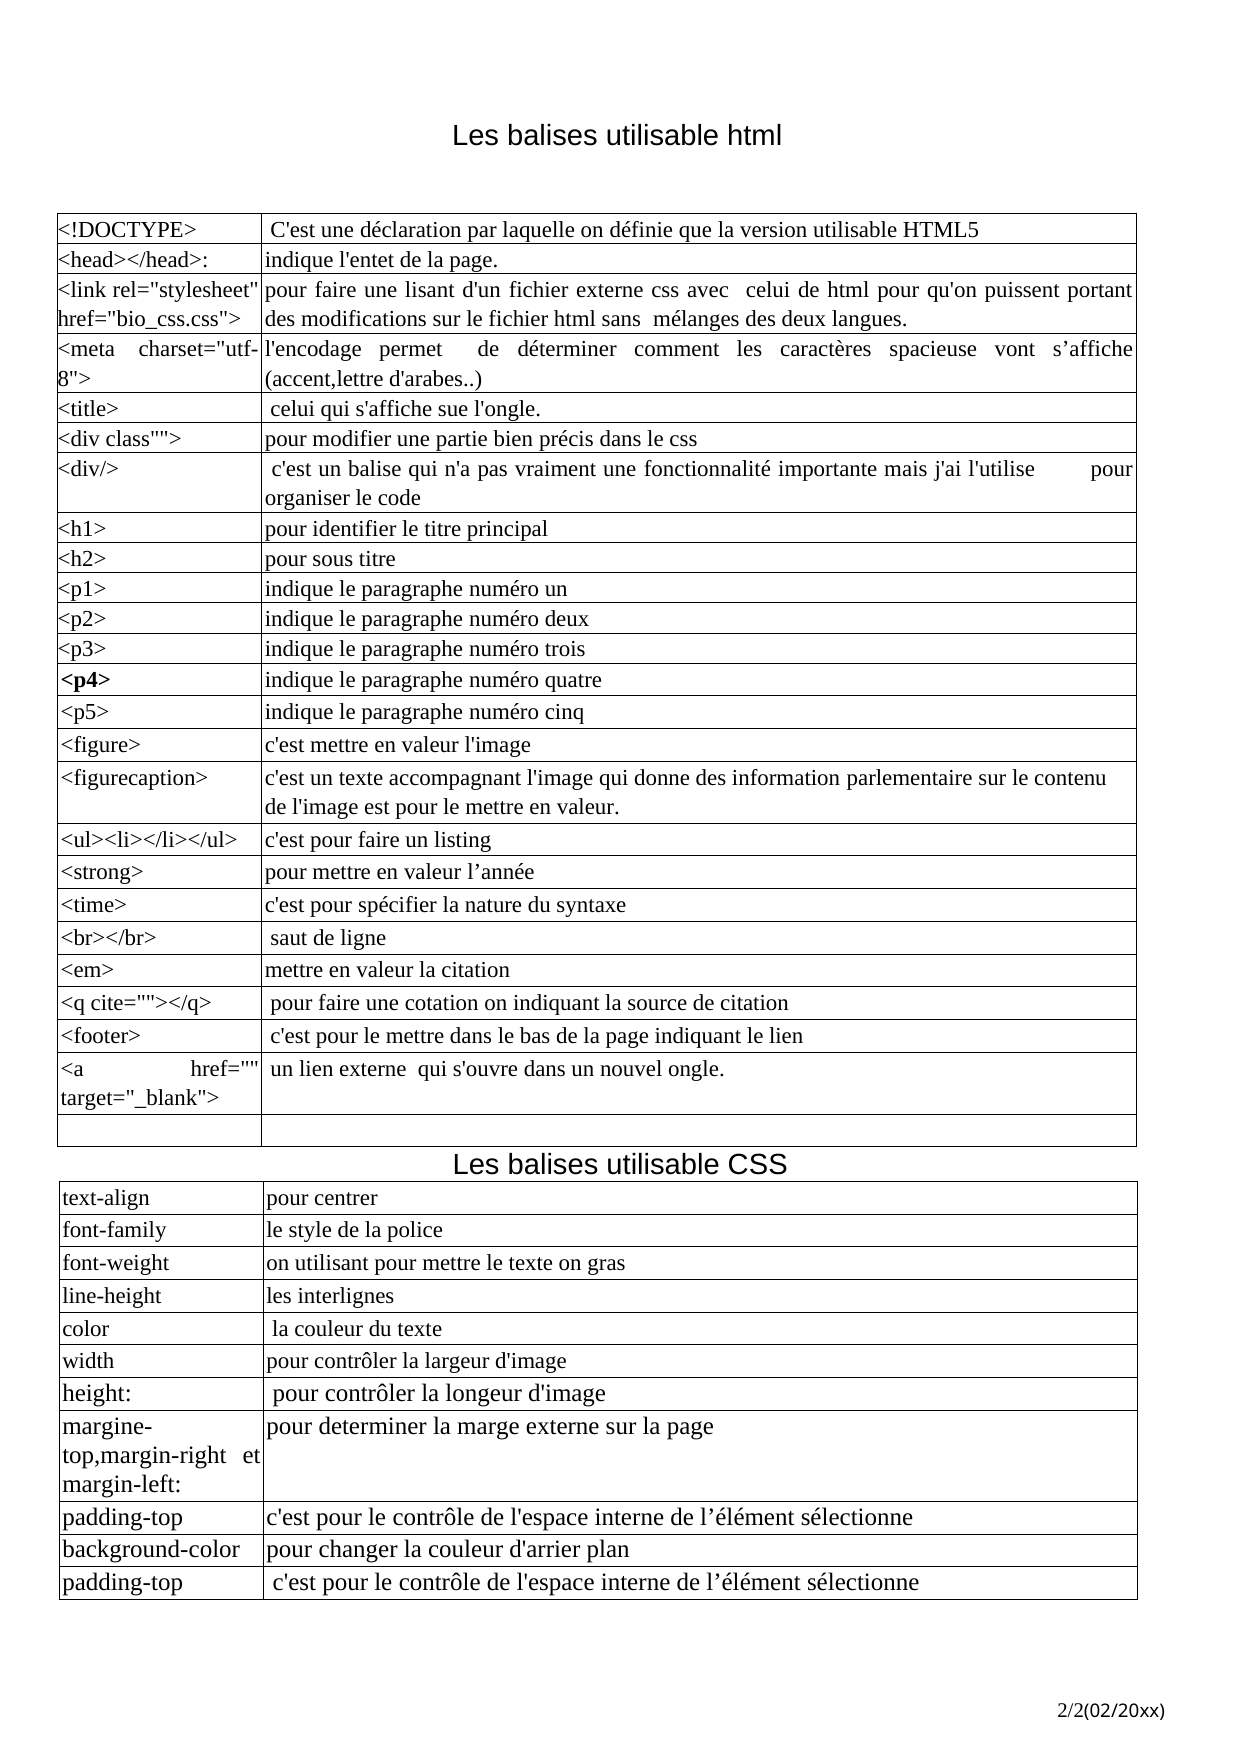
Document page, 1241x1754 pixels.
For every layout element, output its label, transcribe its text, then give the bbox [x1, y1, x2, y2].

table_cell font-family [60, 1215, 263, 1246]
table_cell la couleur du texte [264, 1313, 1137, 1344]
table_cell [58, 1115, 261, 1146]
table_cell <em> [58, 955, 261, 986]
table_cell <p1> [58, 573, 261, 602]
table_cell font-weight [60, 1247, 263, 1279]
table_cell margine- top,margin-right et margin-left: [60, 1411, 263, 1501]
table_cell <title> [58, 393, 261, 422]
table_cell pour determiner la marge externe sur la page [264, 1411, 1137, 1501]
table_header C'est une déclaration par laquelle on définie que la version utilisable HTML5 [262, 214, 1136, 243]
table_cell <p3> [58, 634, 261, 663]
table_cell <ul><li></li></ul> [58, 824, 261, 855]
table_cell c'est pour faire un listing [262, 824, 1136, 855]
table_cell pour identifier le titre principal [262, 513, 1136, 542]
table_header text-align [60, 1182, 263, 1213]
table_cell <meta charset="utf-8"> [58, 334, 261, 392]
table_header pour centrer [264, 1182, 1137, 1213]
table_header <!DOCTYPE> [58, 214, 261, 243]
table_cell indique le paragraphe numéro trois [262, 634, 1136, 663]
table_cell <div/> [58, 453, 261, 512]
table_cell width [60, 1345, 263, 1377]
table_cell <h2> [58, 543, 261, 572]
table_cell on utilisant pour mettre le texte on gras [264, 1247, 1137, 1279]
table_cell indique le paragraphe numéro deux [262, 603, 1136, 632]
table_cell [262, 1115, 1136, 1146]
table_cell un lien externe qui s'ouvre dans un nouvel ongle. [262, 1053, 1136, 1113]
table_cell c'est pour le contrôle de l'espace interne de l’élément sélectionne [264, 1502, 1137, 1533]
table_cell pour mettre en valeur l’année [262, 856, 1136, 888]
table_cell saut de ligne [262, 922, 1136, 953]
table_cell indique le paragraphe numéro quatre [262, 664, 1136, 695]
table_cell pour contrôler la longeur d'image [264, 1378, 1137, 1410]
table_cell c'est un balise qui n'a pas vraiment une fonctionnalité importante mais j'ai l'utilise pour organiser le code [262, 453, 1136, 512]
table_cell pour faire une lisant d'un fichier externe css avec celui de html pour qu'on puissent portant des modifications sur le fichier html sans mélanges des deux langues. [262, 274, 1136, 332]
table_cell padding-top [60, 1502, 263, 1533]
table_cell mettre en valeur la citation [262, 955, 1136, 986]
table_cell les interlignes [264, 1280, 1137, 1312]
table_cell pour faire une cotation on indiquant la source de citation [262, 987, 1136, 1019]
table_cell <q cite=""></q> [58, 987, 261, 1019]
table_cell height: [60, 1378, 263, 1410]
text Les balises utilisable CSS [59, 223, 1181, 1181]
table_cell indique le paragraphe numéro un [262, 573, 1136, 602]
table_cell <p4> [58, 664, 261, 695]
table_cell <br></br> [58, 922, 261, 953]
table_cell c'est mettre en valeur l'image [262, 729, 1136, 761]
table_cell background-color [60, 1535, 263, 1566]
table_cell <footer> [58, 1020, 261, 1052]
table_cell pour sous titre [262, 543, 1136, 572]
table_cell color [60, 1313, 263, 1344]
table_cell <strong> [58, 856, 261, 888]
table_cell c'est pour spécifier la nature du syntaxe [262, 889, 1136, 921]
table_cell le style de la police [264, 1215, 1137, 1246]
table_cell <p5> [58, 696, 261, 728]
table_cell <h1> [58, 513, 261, 542]
table_cell c'est pour le mettre dans le bas de la page indiquant le lien [262, 1020, 1136, 1052]
table_cell <figurecaption> [58, 762, 261, 823]
table_cell <link rel="stylesheet" href="bio_css.css"> [58, 274, 261, 332]
table_cell indique le paragraphe numéro cinq [262, 696, 1136, 728]
table_cell pour changer la couleur d'arrier plan [264, 1535, 1137, 1566]
table_cell c'est un texte accompagnant l'image qui donne des information parlementaire sur le contenu de l'image est pour le mettre en valeur. [262, 762, 1136, 823]
title Les balises utilisable html [209, 118, 1025, 152]
table_cell <figure> [58, 729, 261, 761]
table_cell <div class""> [58, 423, 261, 452]
table_cell <a href="" target="_blank"> [58, 1053, 261, 1113]
table_cell c'est pour le contrôle de l'espace interne de l’élément sélectionne [264, 1567, 1137, 1599]
table_cell <time> [58, 889, 261, 921]
table_cell pour contrôler la largeur d'image [264, 1345, 1137, 1377]
table_cell l'encodage permet de déterminer comment les caractères spacieuse vont s’affiche (accent,lettre d'arabes..) [262, 334, 1136, 392]
table_cell celui qui s'affiche sue l'ongle. [262, 393, 1136, 422]
table_cell <p2> [58, 603, 261, 632]
table_cell <head></head>: [58, 244, 261, 273]
table_cell pour modifier une partie bien précis dans le css [262, 423, 1136, 452]
table_cell indique l'entet de la page. [262, 244, 1136, 273]
table_cell line-height [60, 1280, 263, 1312]
table_cell padding-top [60, 1567, 263, 1599]
